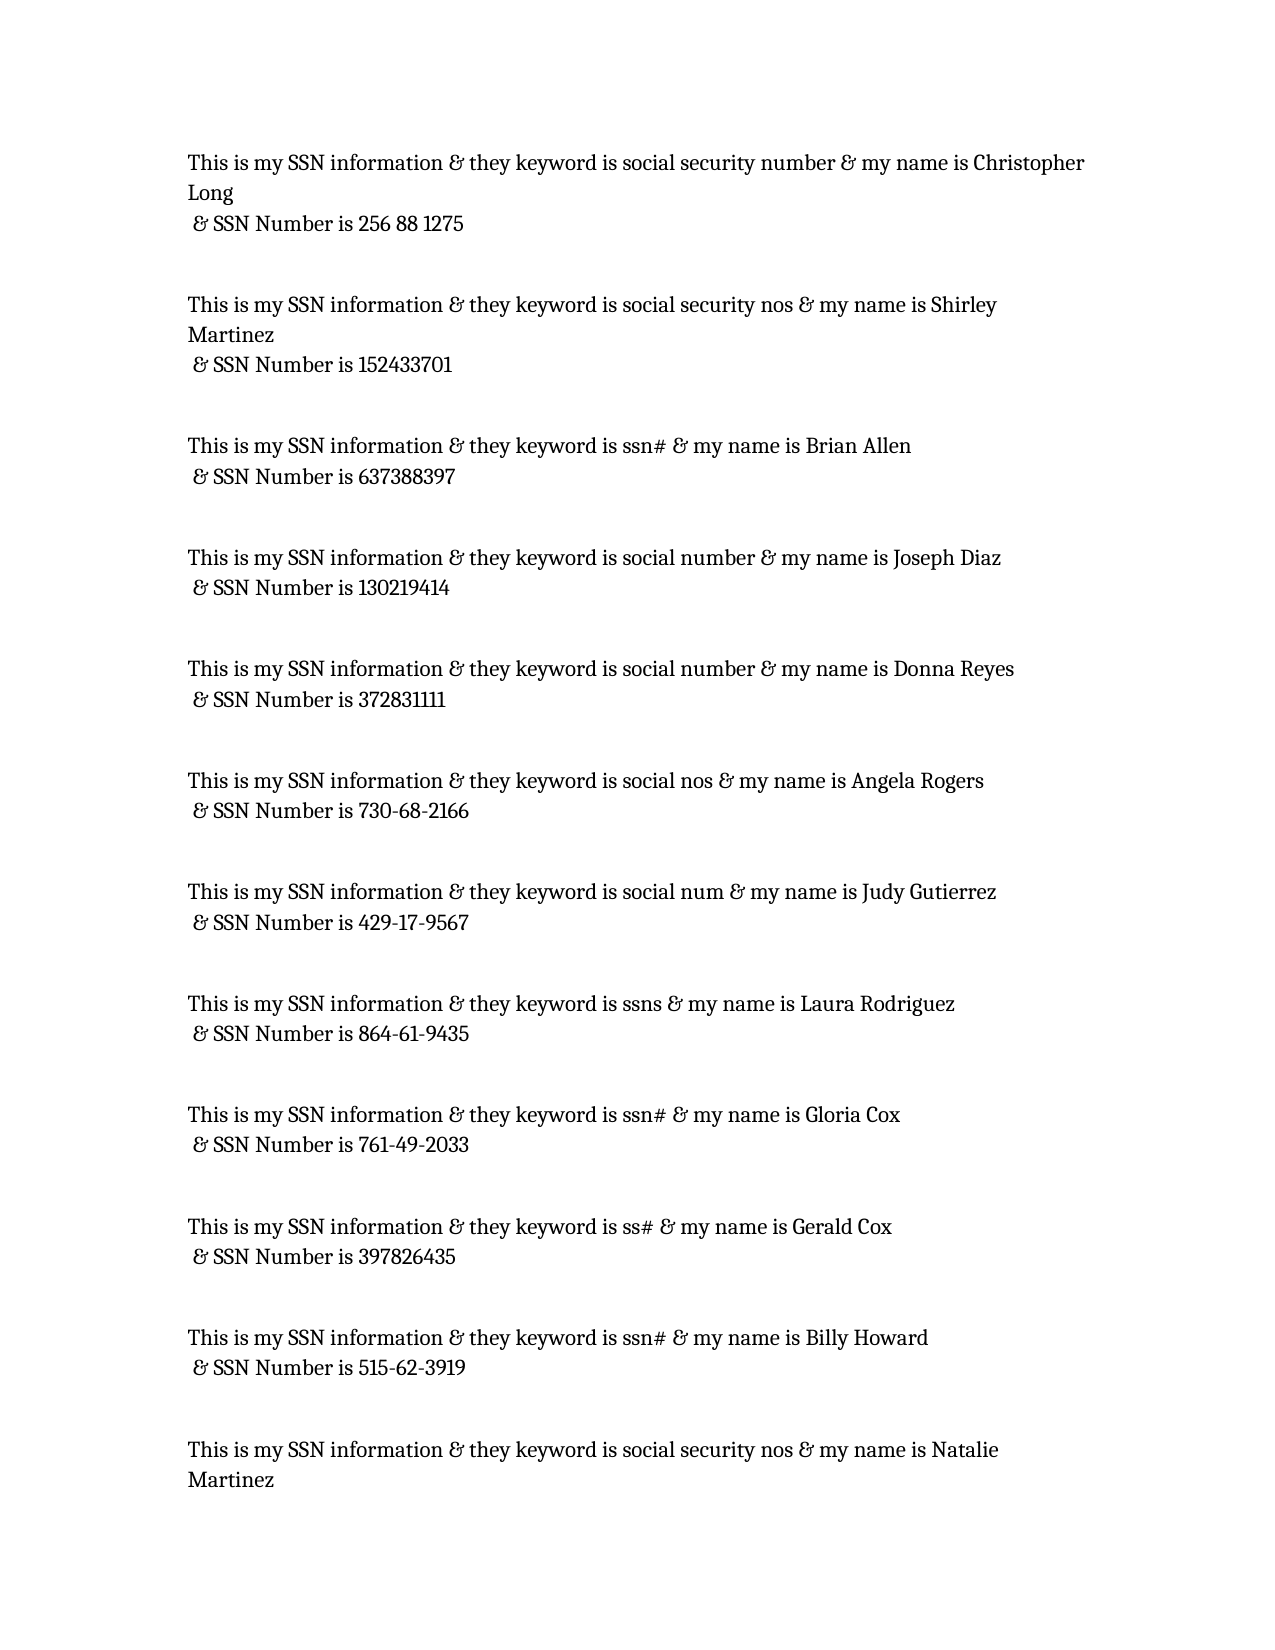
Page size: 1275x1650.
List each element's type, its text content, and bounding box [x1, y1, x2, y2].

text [187, 1436, 1087, 1493]
text This is my SSN information & they keyword is social security nos & my name is Shirley Martinez & SSN Number is 152433701 [187, 292, 1087, 409]
text This is my SSN information & they keyword is ss# & my name is Gerald Cox & SSN Number is 397826435 [187, 1213, 1087, 1300]
text This is my SSN information & they keyword is social security number & my name is Christopher Long & SSN Number is 256 88 1275 [187, 150, 1087, 267]
text This is my SSN information & they keyword is social nos & my name is Angela Rogers & SSN Number is 730-68-2166 [187, 768, 1087, 854]
text This is my SSN information & they keyword is ssns & my name is Laura Rodriguez & SSN Number is 864-61-9435 [187, 991, 1087, 1077]
text This is my SSN information & they keyword is social num & my name is Judy Gutierrez & SSN Number is 429-17-9567 [187, 879, 1087, 966]
text This is my SSN information & they keyword is ssn# & my name is Gloria Cox & SSN Number is 761-49-2033 [187, 1102, 1087, 1189]
text This is my SSN information & they keyword is social number & my name is Joseph Diaz & SSN Number is 130219414 [187, 545, 1087, 632]
text This is my SSN information & they keyword is ssn# & my name is Brian Allen & SSN Number is 637388397 [187, 433, 1087, 520]
text This is my SSN information & they keyword is ssn# & my name is Billy Howard & SSN Number is 515-62-3919 [187, 1325, 1087, 1412]
text This is my SSN information & they keyword is social number & my name is Donna Reyes & SSN Number is 372831111 [187, 656, 1087, 743]
